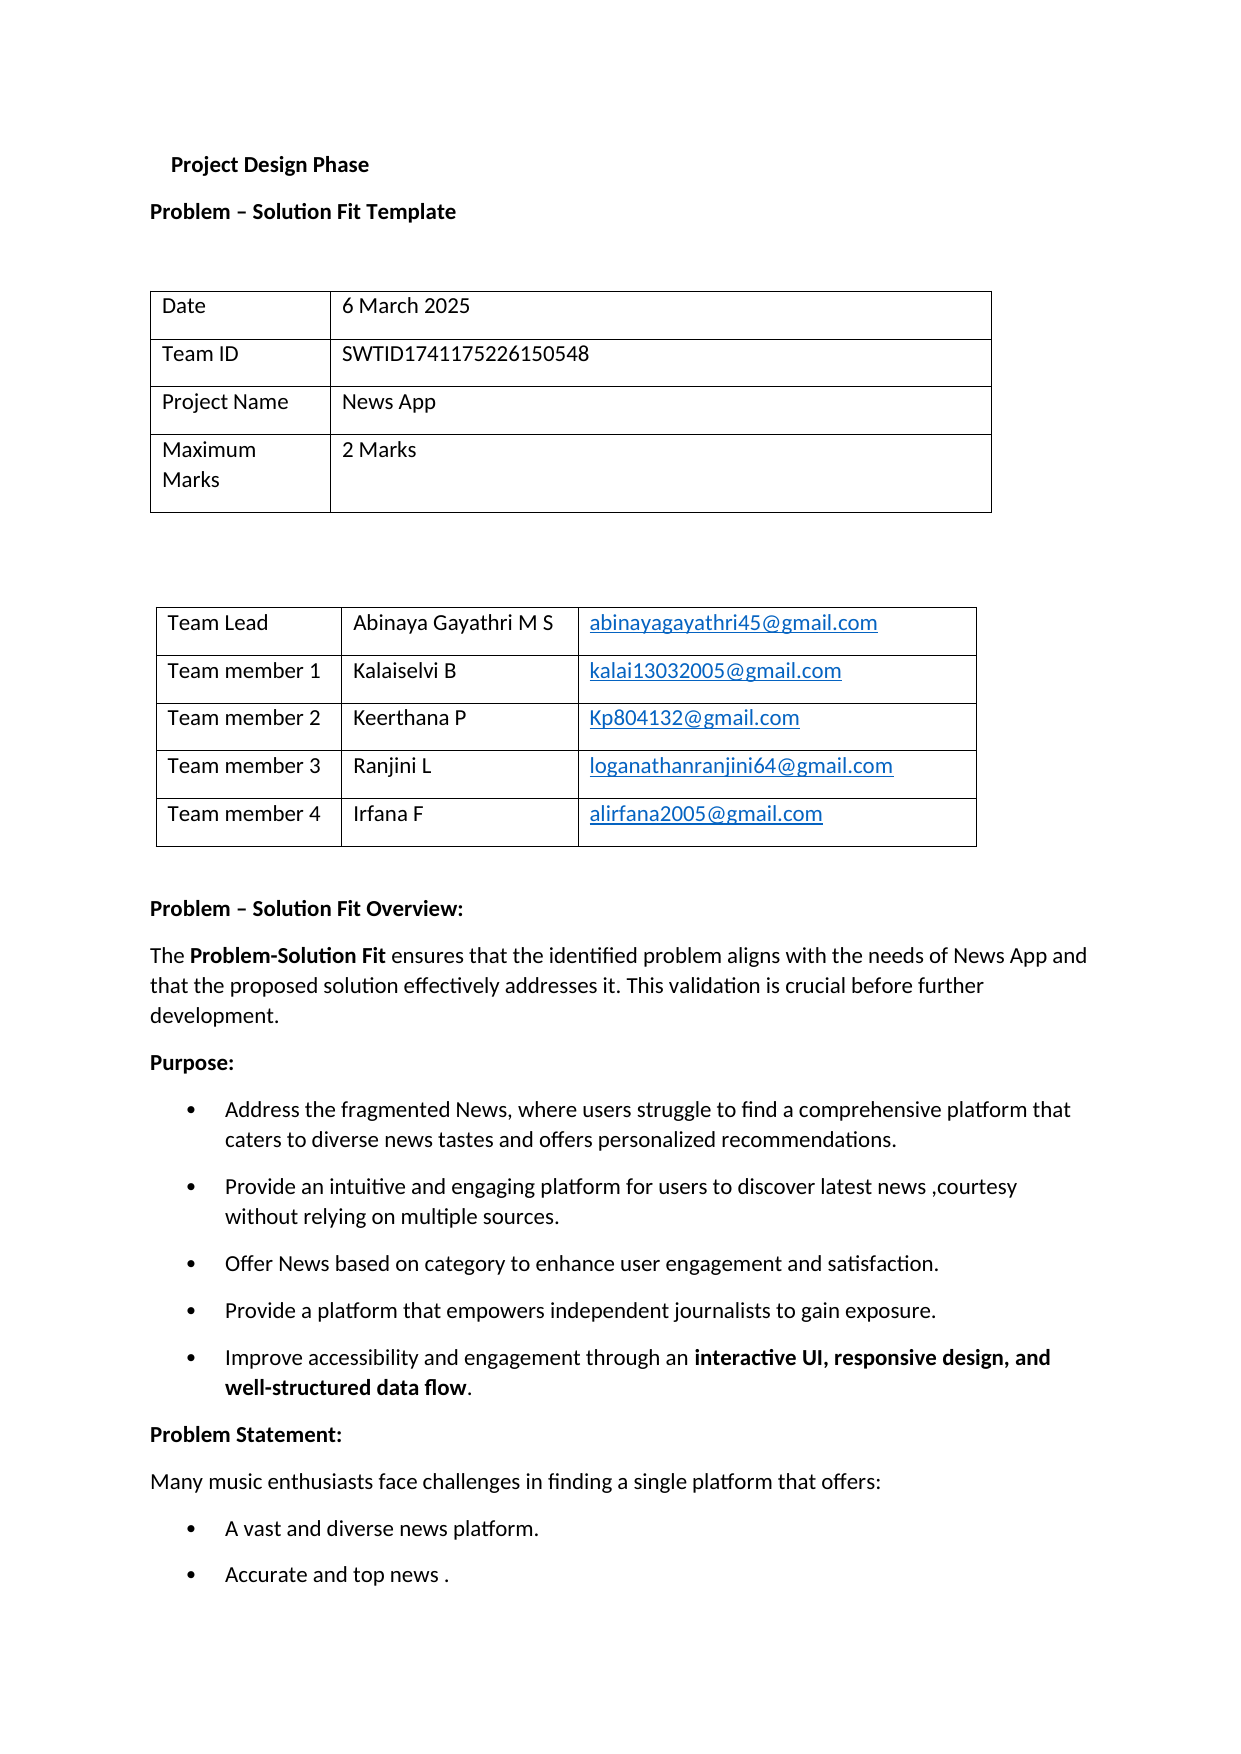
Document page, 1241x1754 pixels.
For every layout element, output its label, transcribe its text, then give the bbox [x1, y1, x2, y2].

table_cell kalai13032005@gmail.com [579, 656, 976, 702]
list Accurate and top news . [187, 1561, 1090, 1588]
table_cell Kalaiselvi B [342, 656, 578, 702]
text Purpose: [150, 1048, 1090, 1076]
text Many music enthusiasts face challenges in finding a single platform that offers: [150, 1467, 1090, 1495]
table_header abinayagayathri45@gmail.com [579, 608, 976, 655]
table_cell Team ID [151, 340, 330, 386]
text The Problem-Solution Fit ensures that the identified problem aligns with the needs of News App and that the proposed solution effectively addresses it. This validation is crucial before further development. [150, 941, 1090, 1029]
list Provide a platform that empowers independent journalists to gain exposure. [187, 1296, 1090, 1324]
list Offer News based on category to enhance user engagement and satisfaction. [187, 1249, 1090, 1277]
table_cell Kp804132@gmail.com [579, 704, 976, 750]
table_header 6 March 2025 [331, 292, 991, 338]
table_cell alirfana2005@gmail.com [579, 799, 976, 846]
table_header Abinaya Gayathri M S [342, 608, 578, 655]
list Address the fragmented News, where users struggle to find a comprehensive platform that caters to diverse news tastes and offers personalized recommendations. [187, 1095, 1090, 1153]
text Problem Statement: [150, 1420, 1090, 1448]
table_cell Team member 1 [157, 656, 341, 702]
table_cell Team member 3 [157, 751, 341, 798]
list A vast and diverse news platform. [187, 1514, 1090, 1542]
table_cell Team member 2 [157, 704, 341, 750]
list Provide an intuitive and engaging platform for users to discover latest news ,courtesy without relying on multiple sources. [187, 1172, 1090, 1230]
table_header Date [151, 292, 330, 338]
table_cell SWTID1741175226150548 [331, 340, 991, 386]
table_cell Maximum Marks [151, 435, 330, 512]
table_cell Team member 4 [157, 799, 341, 846]
text Project Design Phase [150, 150, 1090, 178]
table_cell Keerthana P [342, 704, 578, 750]
table_cell Ranjini L [342, 751, 578, 798]
table_cell loganathanranjini64@gmail.com [579, 751, 976, 798]
text Problem – Solution Fit Template [150, 197, 1090, 225]
table_cell News App [331, 387, 991, 434]
table_cell Project Name [151, 387, 330, 434]
table_header Team Lead [157, 608, 341, 655]
text Problem – Solution Fit Overview: [150, 894, 1090, 922]
table_cell 2 Marks [331, 435, 991, 512]
list Improve accessibility and engagement through an interactive UI, responsive design, and well-structured data flow. [187, 1343, 1090, 1401]
table_cell Irfana F [342, 799, 578, 846]
